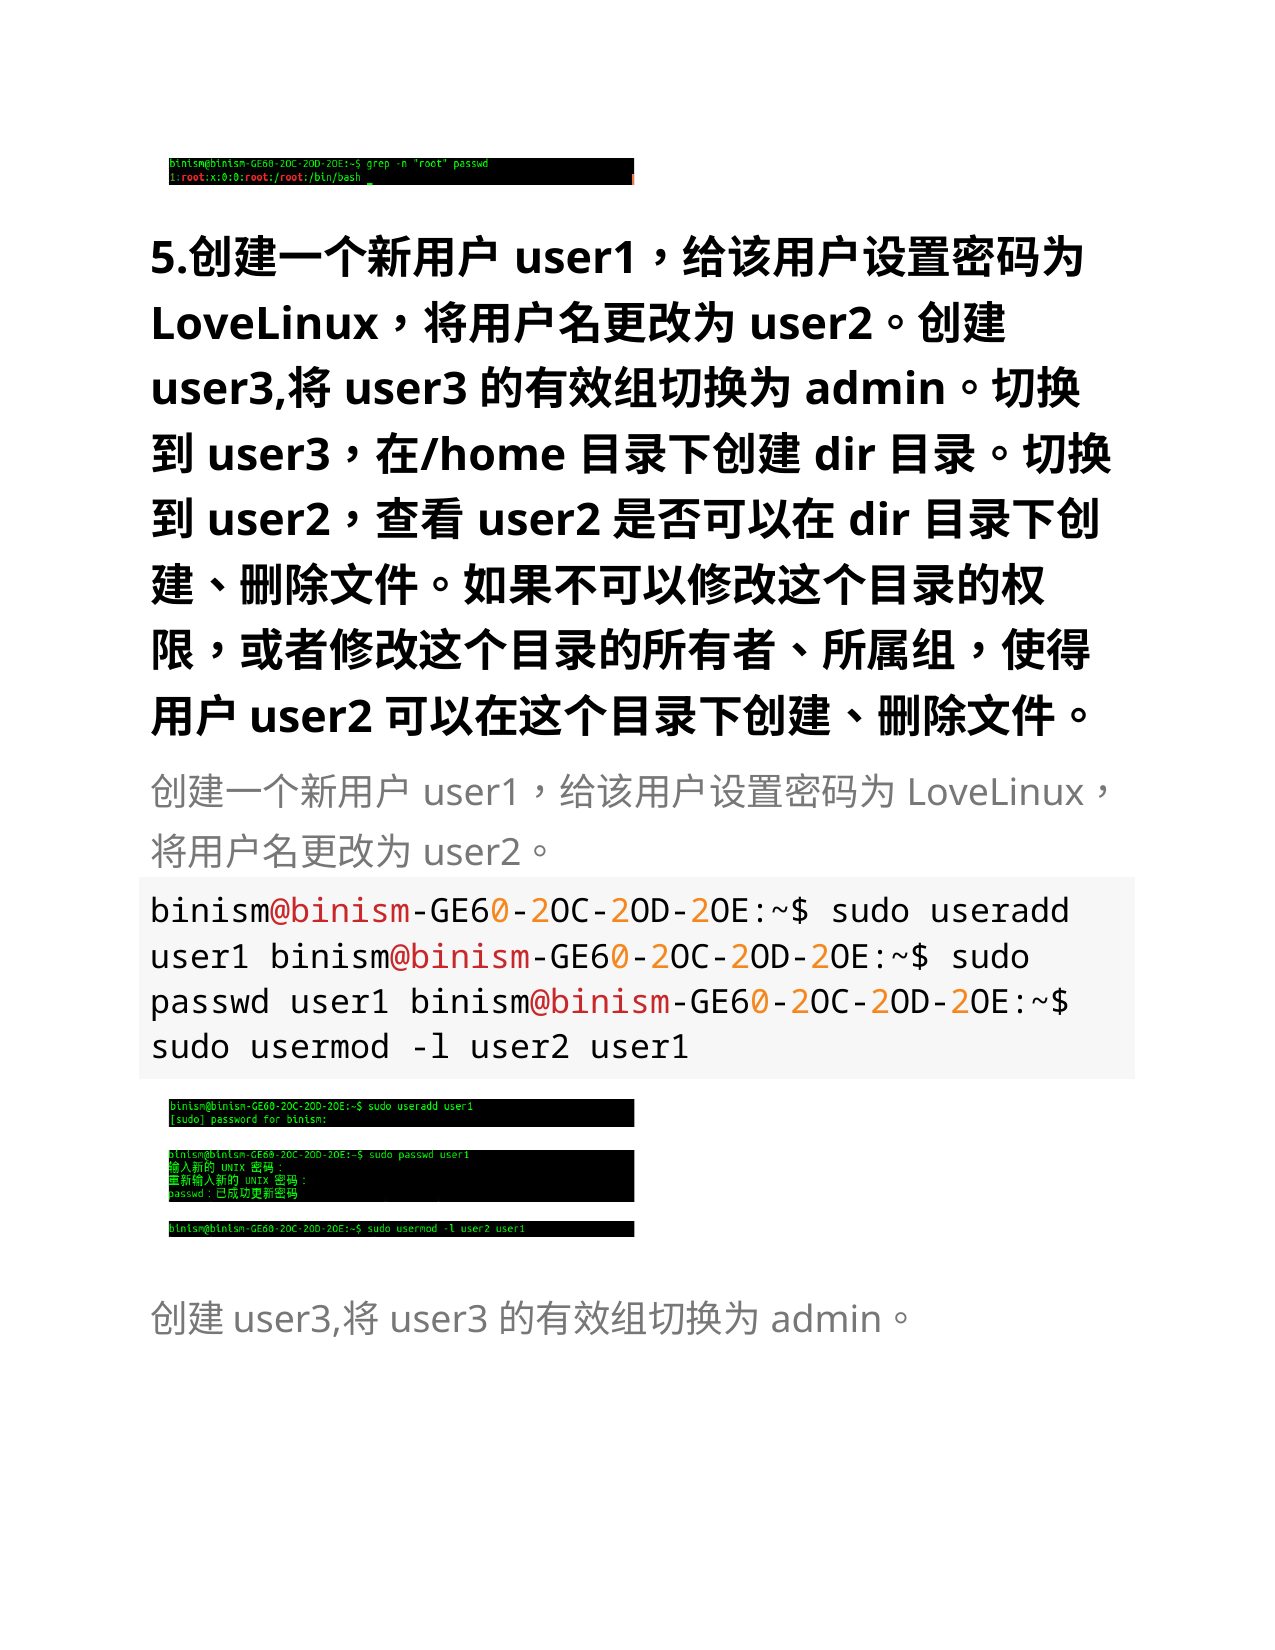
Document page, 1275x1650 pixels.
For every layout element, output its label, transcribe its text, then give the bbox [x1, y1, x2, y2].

picture [168, 1221, 635, 1237]
text 创建user3,将 user3 的有效组切换为 admin。 [150, 1283, 1125, 1343]
picture [168, 1150, 635, 1202]
picture [168, 1099, 635, 1127]
picture [168, 158, 635, 185]
subtitle 5.创建一个新用户 user1，给该用户设置密码为 LoveLinux，将用户名更改为 user2。创建user3,将 user3 的有效组切换为 admin。切换到 user3，在/home 目录下创建 dir 目录。切换到 user2，查看 user2 是否可以在 dir 目录下创建、删除文件。如果不可以修改这个目录的权限，或者修改这个目录的所有者、所属组，使得用户user2 可以在这个目录下创建、删除文件。 [150, 221, 1125, 745]
text 创建一个新用户 user1，给该用户设置密码为 LoveLinux，将用户名更改为 user2。 [150, 757, 1125, 877]
text binism@binism-GE60-2OC-2OD-2OE:~$ sudo useradd user1 binism@binism-GE60-2OC-2OD-2OE:~$ sudo passwd user1 binism@binism-GE60-2OC-2OD-2OE:~$ sudo usermod -l user2 user1 [139, 877, 1135, 1079]
